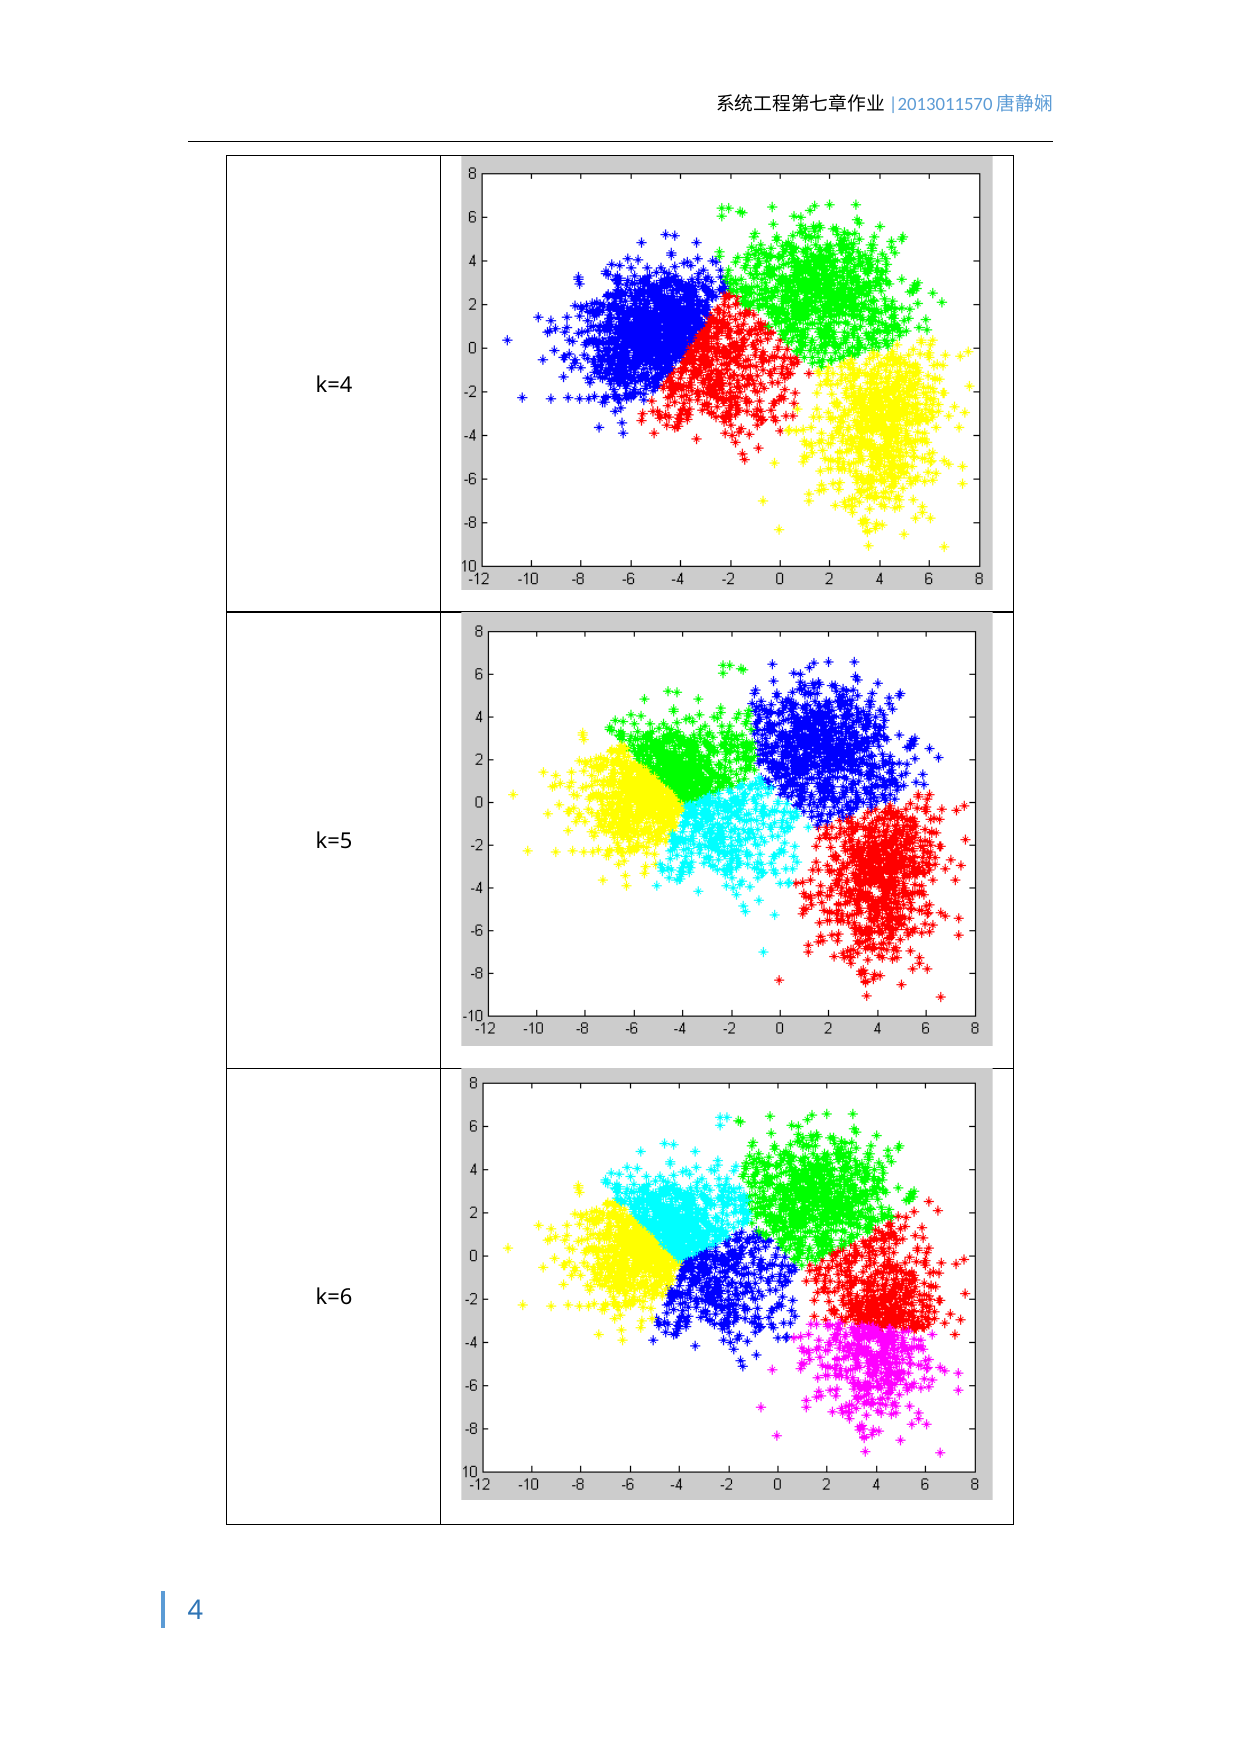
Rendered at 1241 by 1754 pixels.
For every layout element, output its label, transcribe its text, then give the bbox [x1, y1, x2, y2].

picture [461, 1068, 993, 1500]
table_cell [441, 613, 1013, 1067]
table_cell [441, 156, 1013, 611]
table_cell k=5 [227, 613, 440, 1067]
table_cell [441, 1069, 1013, 1523]
table_cell k=6 [227, 1069, 440, 1523]
picture [461, 612, 993, 1046]
picture [461, 156, 993, 590]
table_cell k=4 [227, 156, 440, 611]
